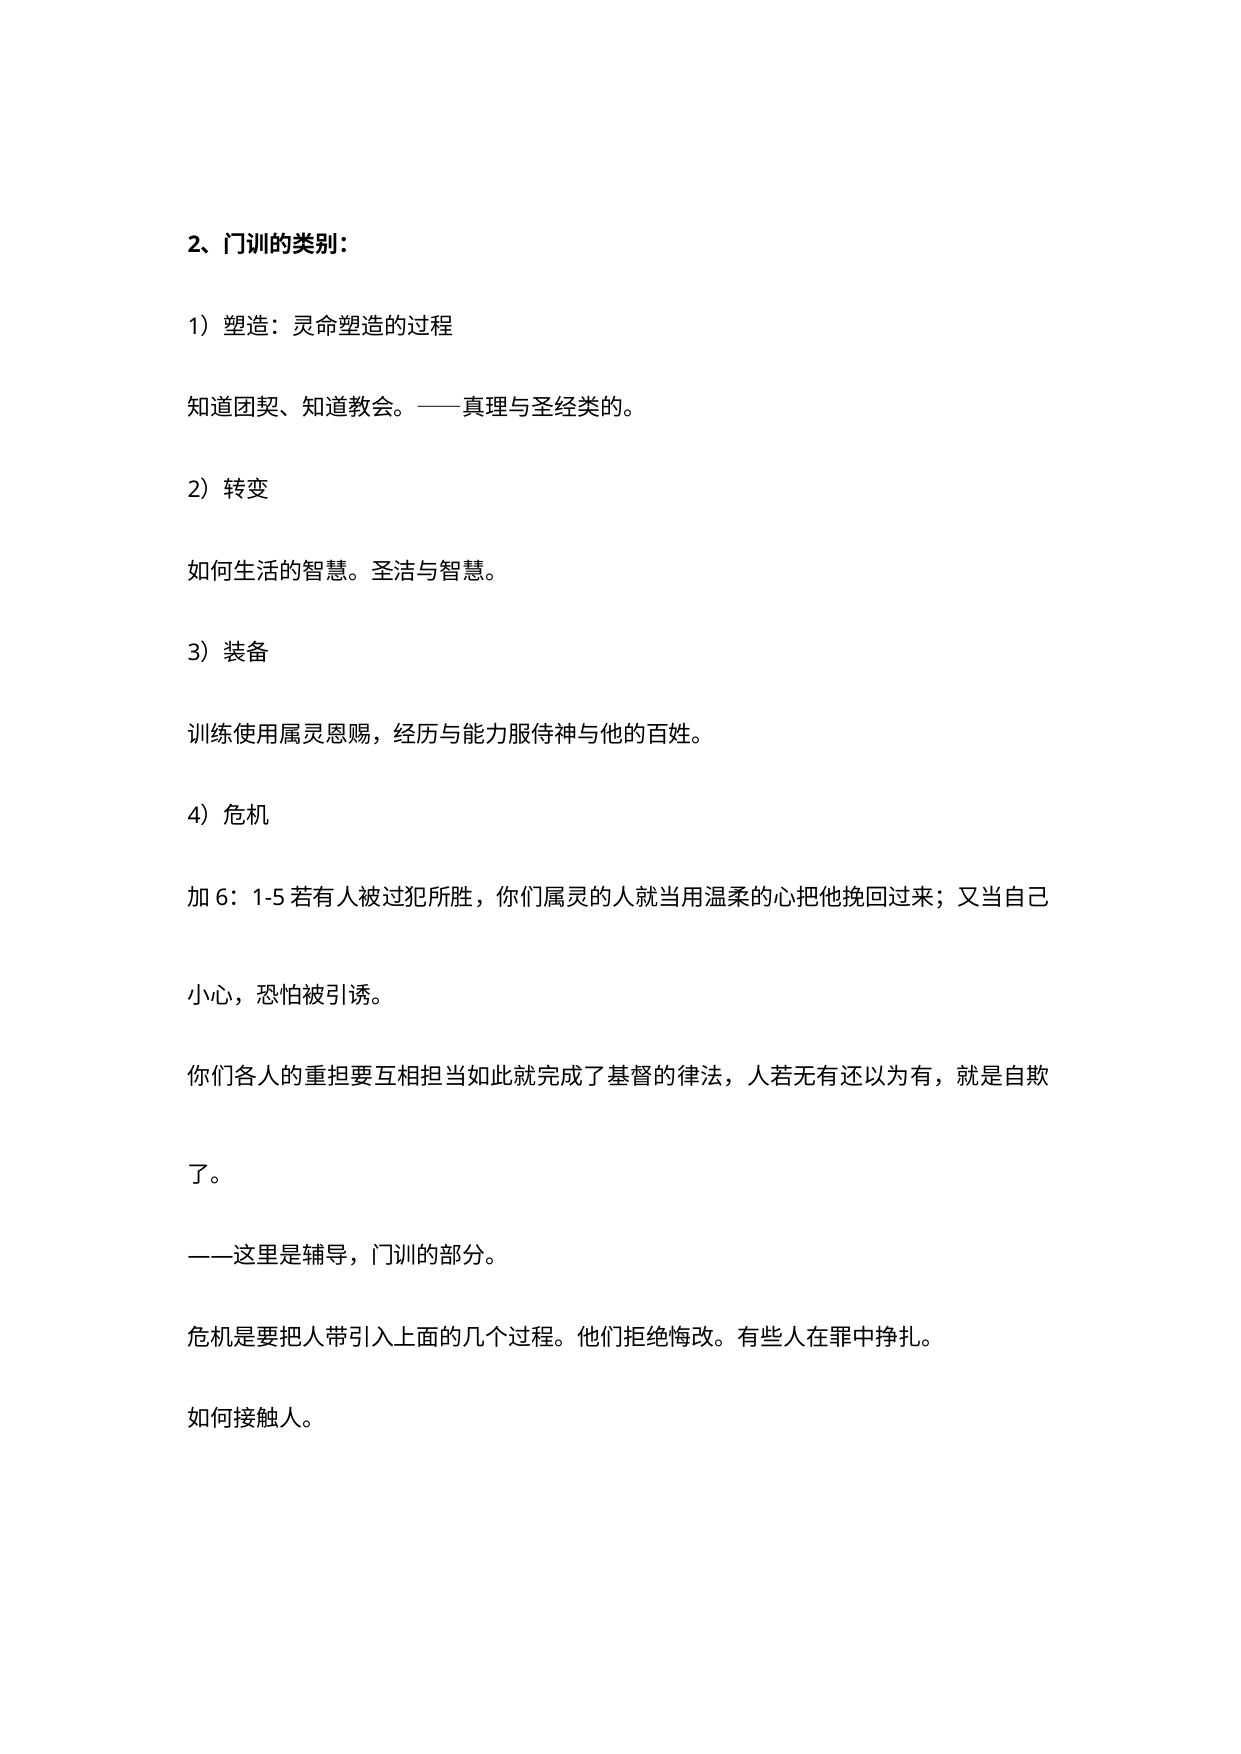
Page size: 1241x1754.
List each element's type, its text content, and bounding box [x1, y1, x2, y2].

text 2、门训的类别： [187, 210, 1053, 275]
text ——这里是辅导，门训的部分。 [187, 1221, 1053, 1286]
text 知道团契、知道教会。——真理与圣经类的。 [187, 373, 1053, 438]
text 加6：1-5若有人被过犯所胜，你们属灵的人就当用温柔的心把他挽回过来；又当自己小心，恐怕被引诱。 [187, 863, 1053, 1026]
text 4）危机 [187, 781, 1053, 846]
text 危机是要把人带引入上面的几个过程。他们拒绝悔改。有些人在罪中挣扎。 [187, 1303, 1053, 1368]
text 你们各人的重担要互相担当如此就完成了基督的律法，人若无有还以为有，就是自欺了。 [187, 1042, 1053, 1205]
text 如何生活的智慧。圣洁与智慧。 [187, 537, 1053, 602]
text 如何接触人。 [187, 1384, 1053, 1449]
text 3）装备 [187, 618, 1053, 683]
text 训练使用属灵恩赐，经历与能力服侍神与他的百姓。 [187, 700, 1053, 765]
text 1）塑造：灵命塑造的过程 [187, 292, 1053, 357]
text 2）转变 [187, 455, 1053, 520]
